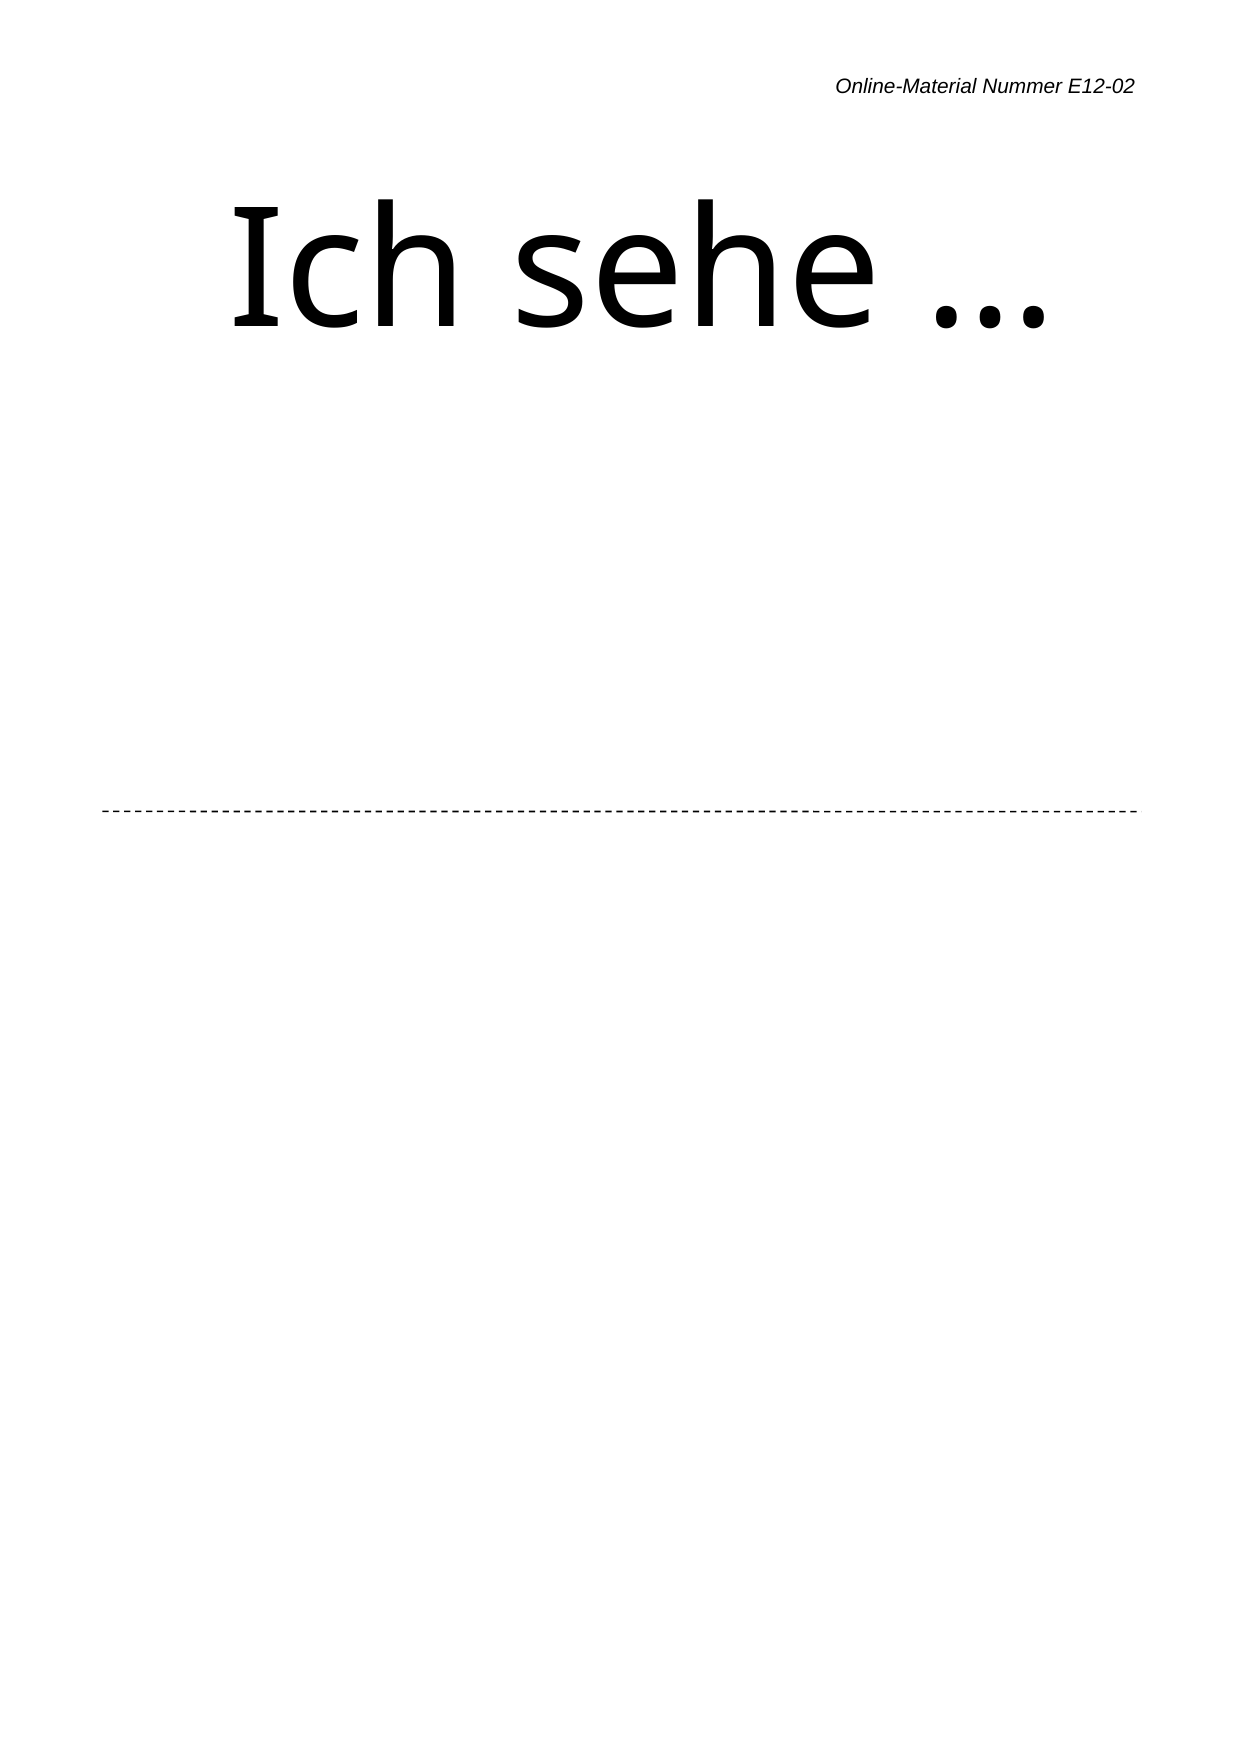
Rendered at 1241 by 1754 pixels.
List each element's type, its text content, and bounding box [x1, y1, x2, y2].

text Ich sehe … [148, 149, 1137, 376]
